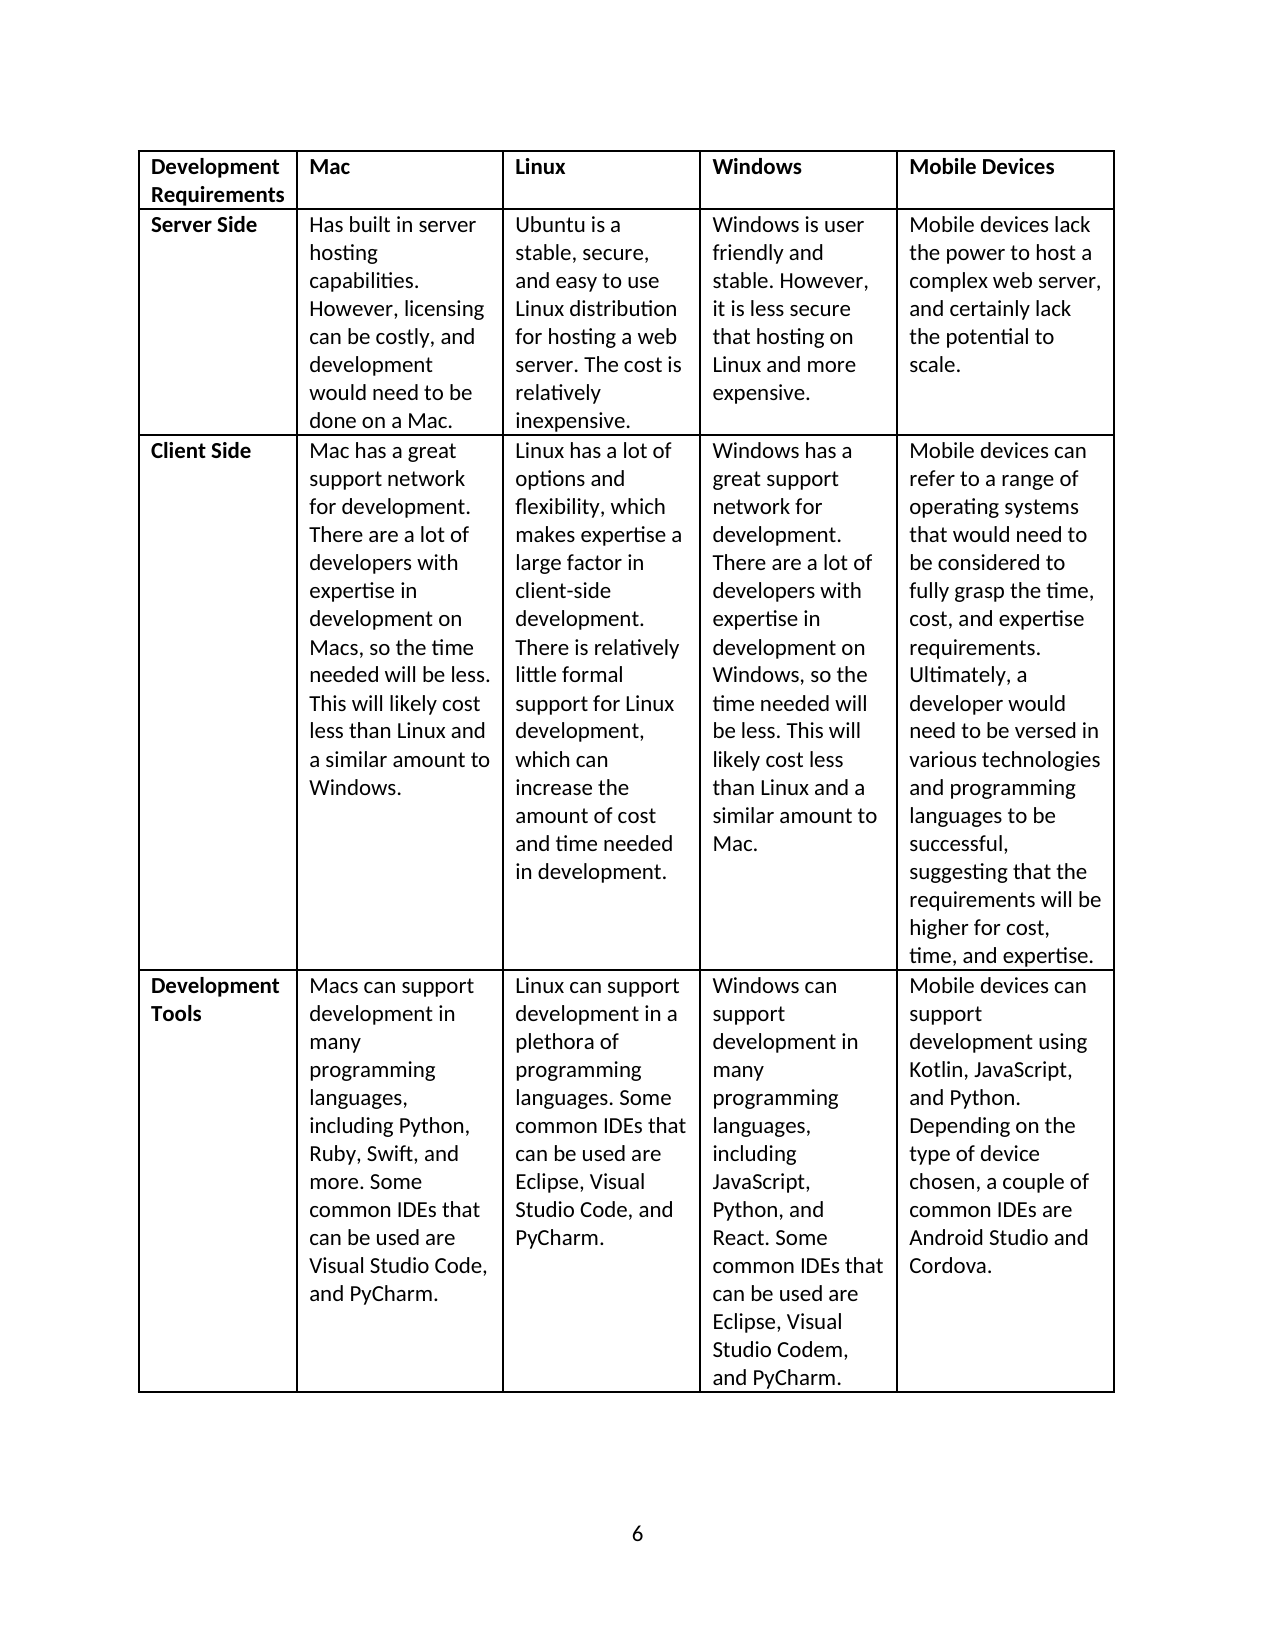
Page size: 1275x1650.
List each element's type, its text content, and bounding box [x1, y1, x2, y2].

table_header Mac [298, 152, 502, 208]
table_cell Mobile devices can support development using Kotlin, JavaScript, and Python. Depending on the type of device chosen, a couple of common IDEs are Android Studio and Cordova. [898, 971, 1113, 1391]
table_cell Macs can support development in many programming languages, including Python, Ruby, Swift, and more. Some common IDEs that can be used are Visual Studio Code, and PyCharm. [298, 971, 502, 1391]
table_cell Client Side [140, 436, 296, 969]
table_cell Development Tools [140, 971, 296, 1391]
table_cell Linux has a lot of options and flexibility, which makes expertise a large factor in client-side development. There is relatively little formal support for Linux development, which can increase the amount of cost and time needed in development. [504, 436, 699, 969]
table_cell Linux can support development in a plethora of programming languages. Some common IDEs that can be used are Eclipse, Visual Studio Code, and PyCharm. [504, 971, 699, 1391]
table_cell Has built in server hosting capabilities. However, licensing can be costly, and development would need to be done on a Mac. [298, 210, 502, 434]
table_cell Server Side [140, 210, 296, 434]
table_cell Mobile devices can refer to a range of operating systems that would need to be considered to fully grasp the time, cost, and expertise requirements. Ultimately, a developer would need to be versed in various technologies and programming languages to be successful, suggesting that the requirements will be higher for cost, time, and expertise. [898, 436, 1113, 969]
table_cell Windows has a great support network for development. There are a lot of developers with expertise in development on Windows, so the time needed will be less. This will likely cost less than Linux and a similar amount to Mac. [701, 436, 896, 969]
table_cell Windows can support development in many programming languages, including JavaScript, Python, and React. Some common IDEs that can be used are Eclipse, Visual Studio Codem, and PyCharm. [701, 971, 896, 1391]
table_cell Windows is user friendly and stable. However, it is less secure that hosting on Linux and more expensive. [701, 210, 896, 434]
table_header Mobile Devices [898, 152, 1113, 208]
table_cell Mac has a great support network for development. There are a lot of developers with expertise in development on Macs, so the time needed will be less. This will likely cost less than Linux and a similar amount to Windows. [298, 436, 502, 969]
table_header Linux [504, 152, 699, 208]
table_header Windows [701, 152, 896, 208]
table_cell Mobile devices lack the power to host a complex web server, and certainly lack the potential to scale. [898, 210, 1113, 434]
table_header Development Requirements [140, 152, 296, 208]
table_cell Ubuntu is a stable, secure, and easy to use Linux distribution for hosting a web server. The cost is relatively inexpensive. [504, 210, 699, 434]
